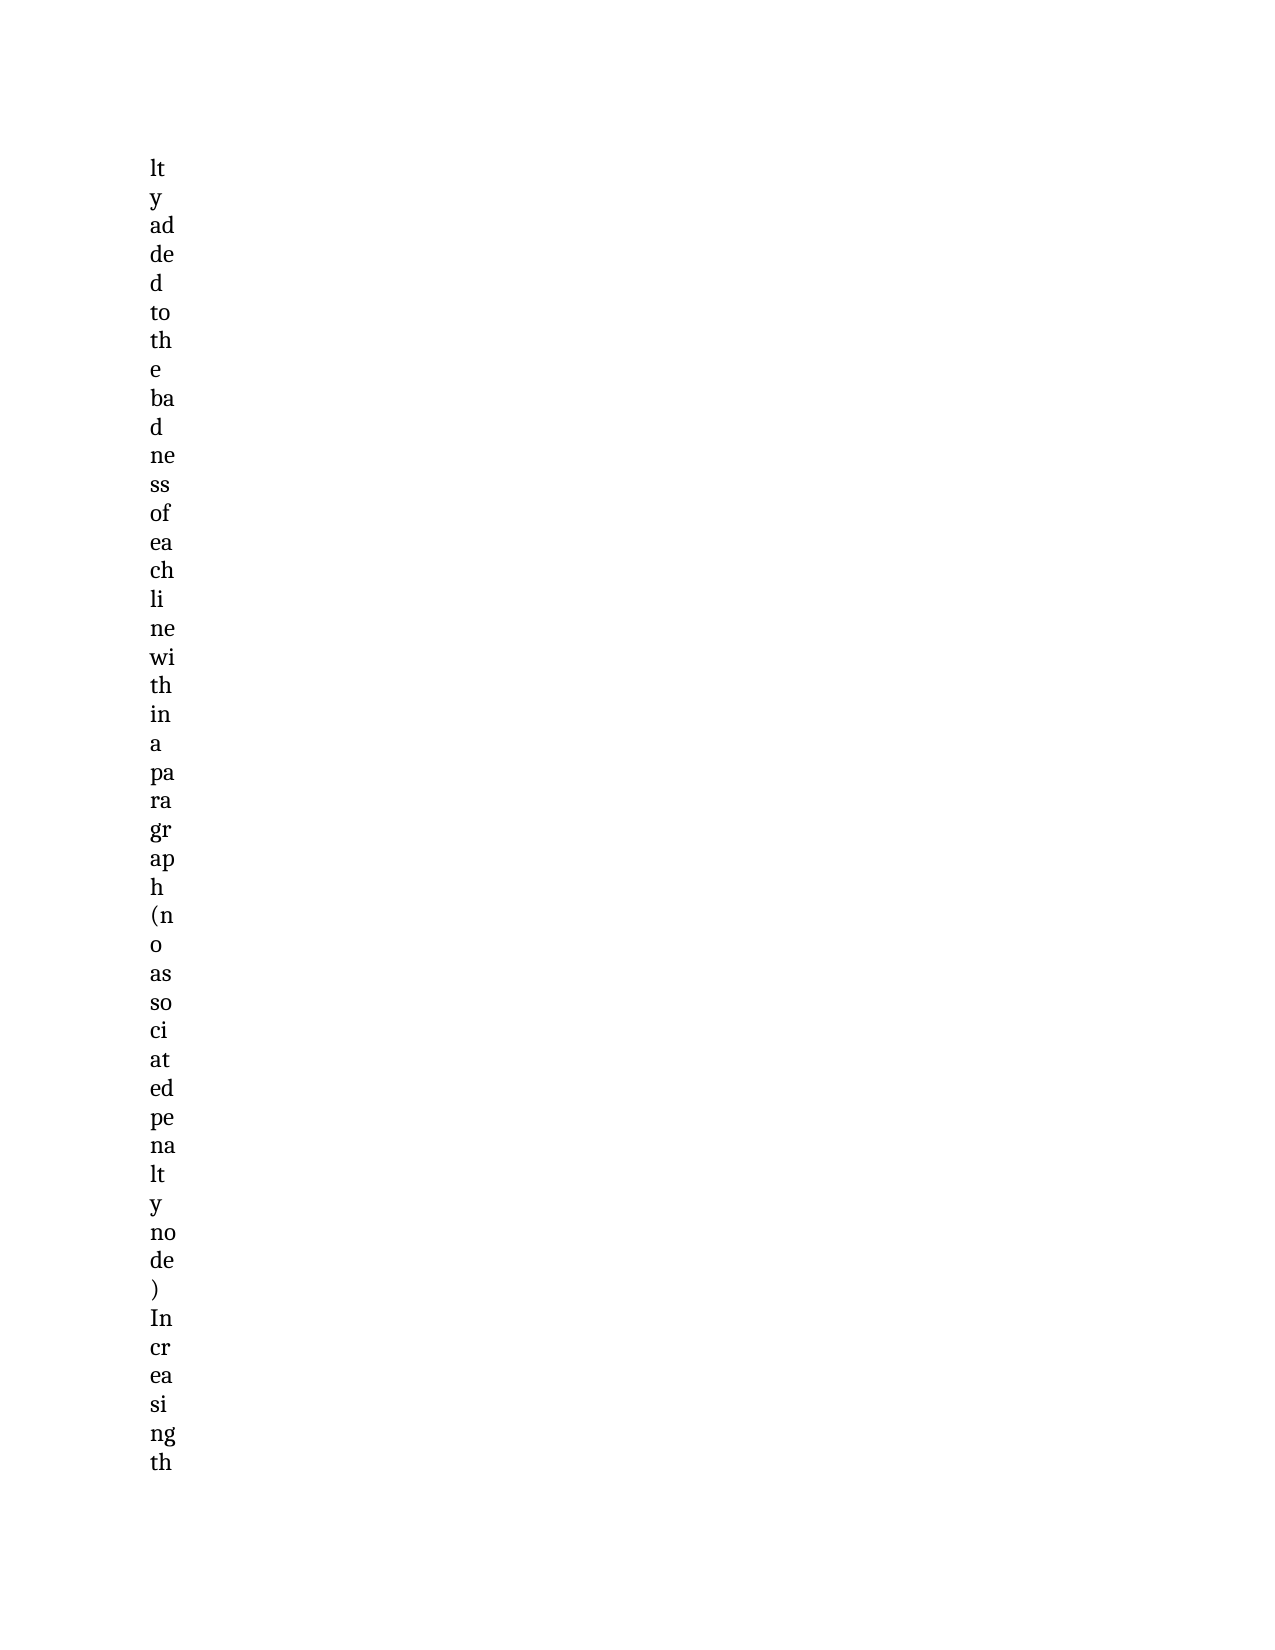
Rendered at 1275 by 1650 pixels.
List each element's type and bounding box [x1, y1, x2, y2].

table_cell [139, 150, 187, 1476]
